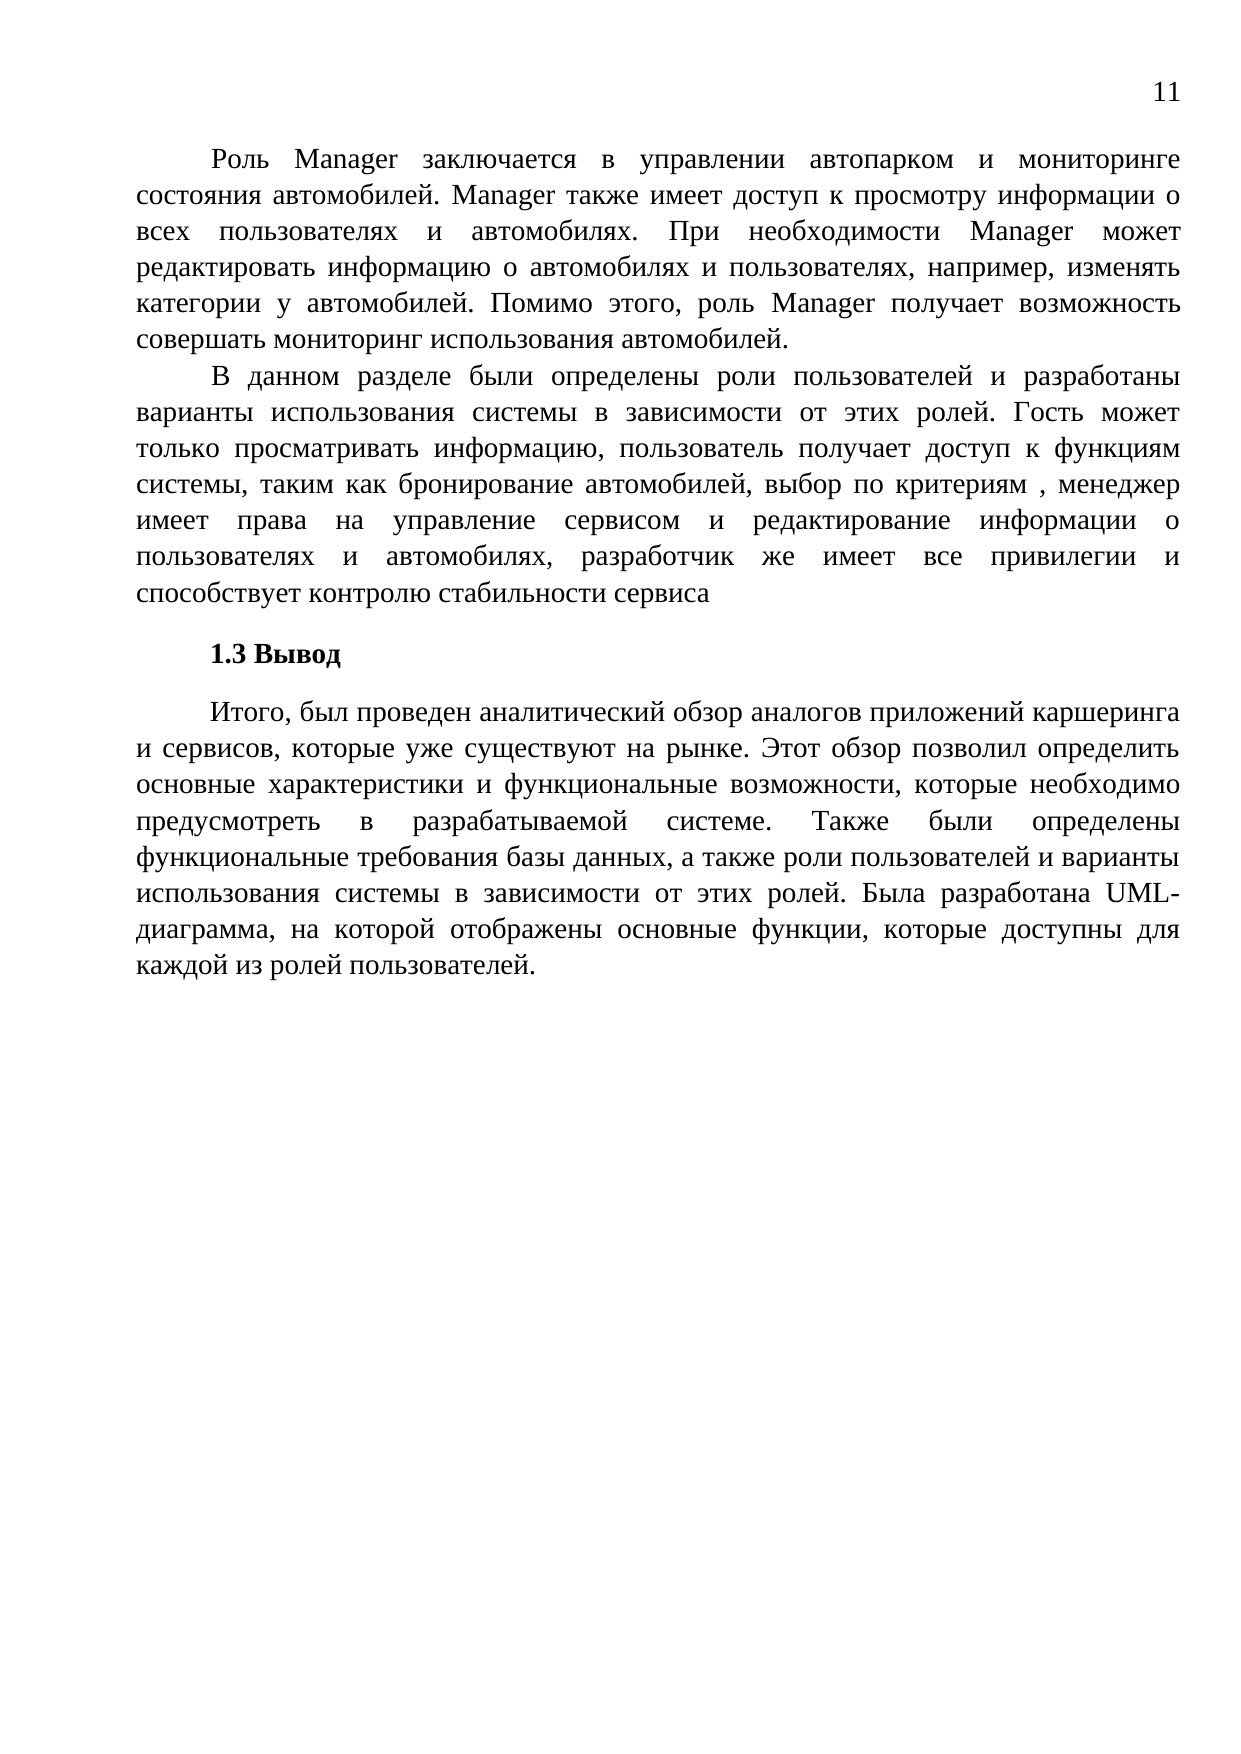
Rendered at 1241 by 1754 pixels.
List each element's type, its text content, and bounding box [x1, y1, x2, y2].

text В данном разделе были определены роли пользователей и разработаны варианты использования системы в зависимости от этих ролей. Гость может только просматривать информацию, пользователь получает доступ к функциям системы, таким как бронирование автомобилей, выбор по критериям , менеджер имеет права на управление сервисом и редактирование информации о пользователях и автомобилях, разработчик же имеет все привилегии и способствует контролю стабильности сервиса [136, 572, 1181, 608]
subtitle 1.3 Вывод [136, 636, 1181, 669]
text Итого, был проведен аналитический обзор аналогов приложений каршеринга и сервисов, которые уже существуют на рынке. Этот обзор позволил определить основные характеристики и функциональные возможности, которые необходимо предусмотреть в разрабатываемой системе. Также были определены функциональные требования базы данных, а также роли пользователей и варианты использования системы в зависимости от этих ролей. Была разработана UML-диаграмма, на которой отображены основные функции, которые доступны для каждой из ролей пользователей. [136, 694, 1181, 981]
text Роль Manager заключается в управлении автопарком и мониторинге состояния автомобилей. Manager также имеет доступ к просмотру информации о всех пользователях и автомобилях. При необходимости Manager может редактировать информацию о автомобилях и пользователях, например, изменять категории у автомобилей. Помимо этого, роль Manager получает возможность совершать мониторинг использования автомобилей. [136, 319, 1181, 355]
text В данном разделе были определены роли пользователей и разработаны варианты использования системы в зависимости от этих ролей. Гость может только просматривать информацию, пользователь получает доступ к функциям системы, таким как бронирование автомобилей, выбор по критериям , менеджер имеет права на управление сервисом и редактирование информации о пользователях и автомобилях, разработчик же имеет все привилегии и способствует контролю стабильности сервиса [136, 358, 1181, 394]
text Роль Manager заключается в управлении автопарком и мониторинге состояния автомобилей. Manager также имеет доступ к просмотру информации о всех пользователях и автомобилях. При необходимости Manager может редактировать информацию о автомобилях и пользователях, например, изменять категории у автомобилей. Помимо этого, роль Manager получает возможность совершать мониторинг использования автомобилей. [136, 141, 1181, 177]
text Роль Manager заключается в управлении автопарком и мониторинге состояния автомобилей. Manager также имеет доступ к просмотру информации о всех пользователях и автомобилях. При необходимости Manager может редактировать информацию о автомобилях и пользователях, например, изменять категории у автомобилей. Помимо этого, роль Manager получает возможность совершать мониторинг использования автомобилей. [136, 211, 1181, 249]
